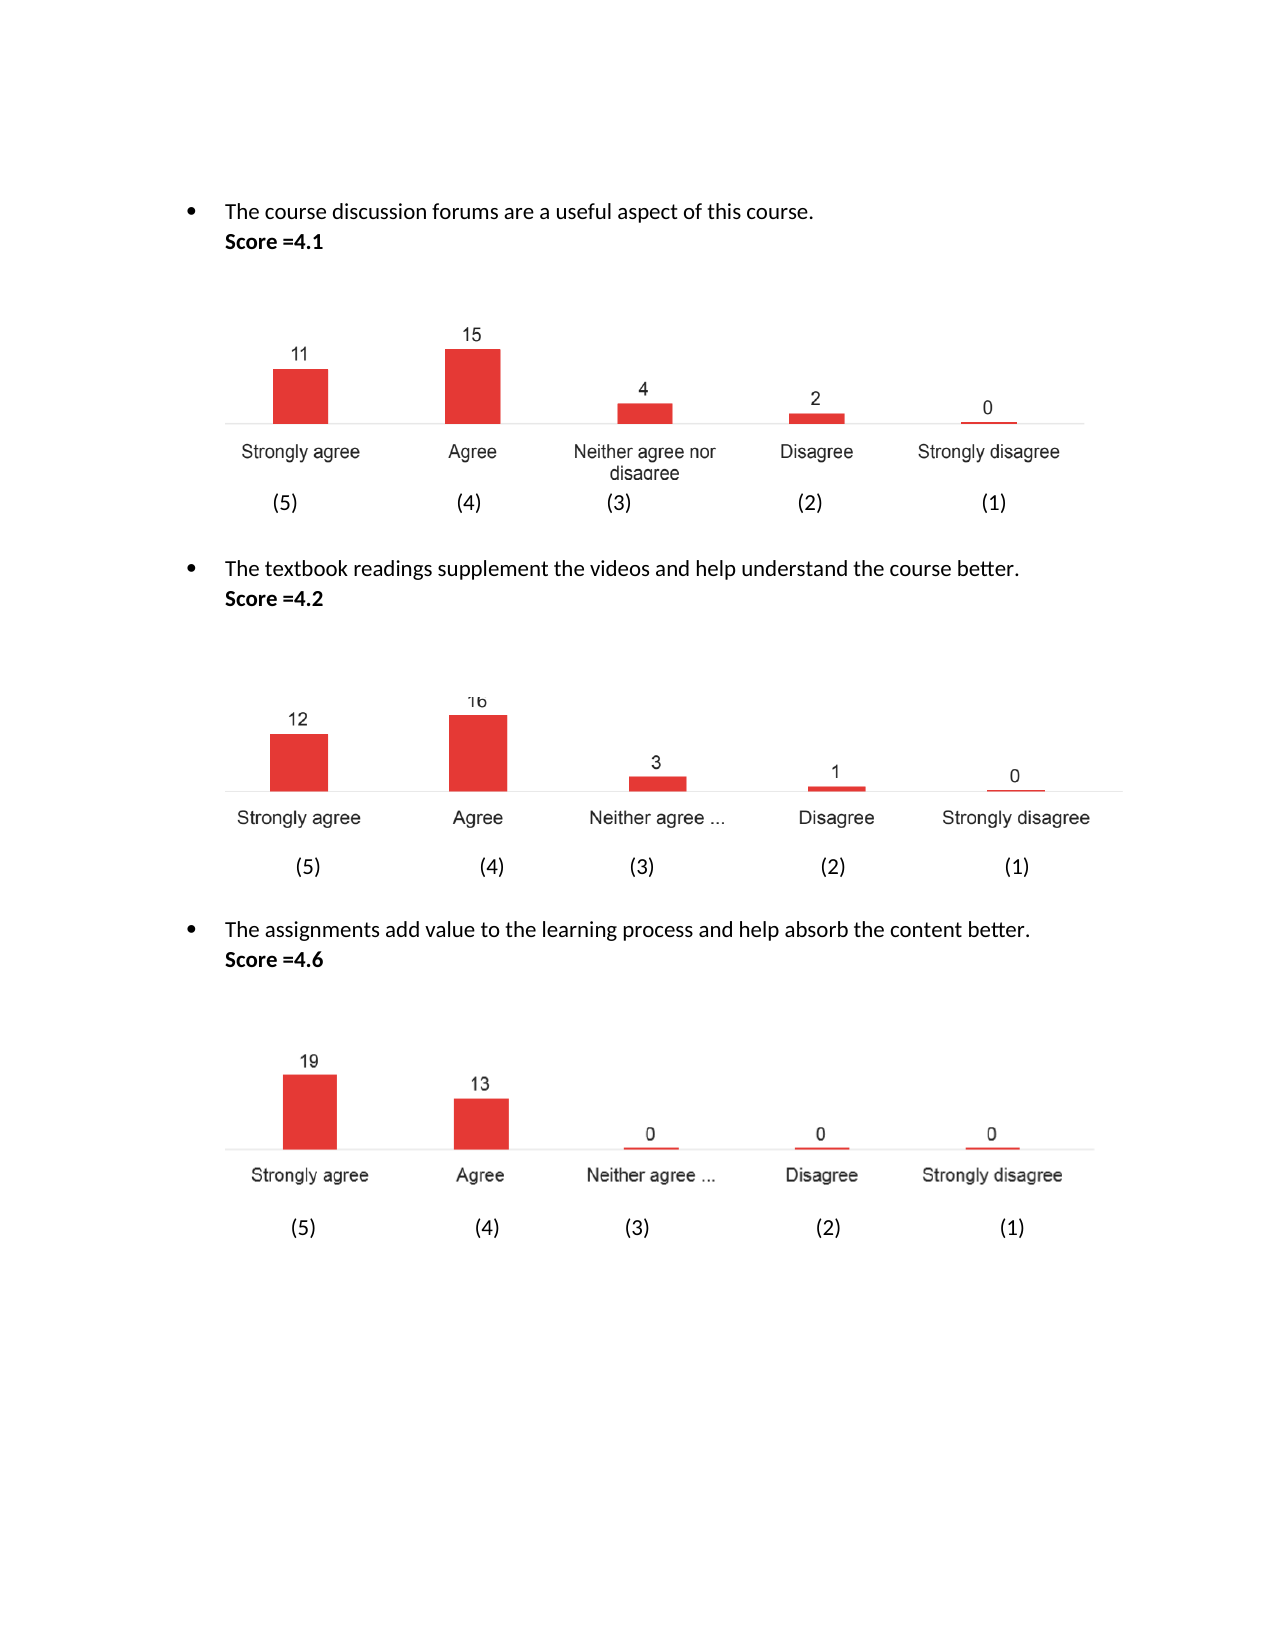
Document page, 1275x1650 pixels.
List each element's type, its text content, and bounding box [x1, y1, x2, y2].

list The assignments add value to the learning process and help absorb the content better. [187, 915, 1125, 943]
list The course discussion forums are a useful aspect of this course. [187, 197, 1125, 225]
picture [225, 320, 1085, 489]
list Score =4.1 [225, 227, 1125, 255]
picture [225, 697, 1125, 849]
list Score =4.2 [225, 584, 1125, 612]
list The textbook readings supplement the videos and help understand the course better. [187, 554, 1125, 582]
list Score =4.6 [225, 945, 1125, 973]
picture [225, 1038, 1104, 1195]
